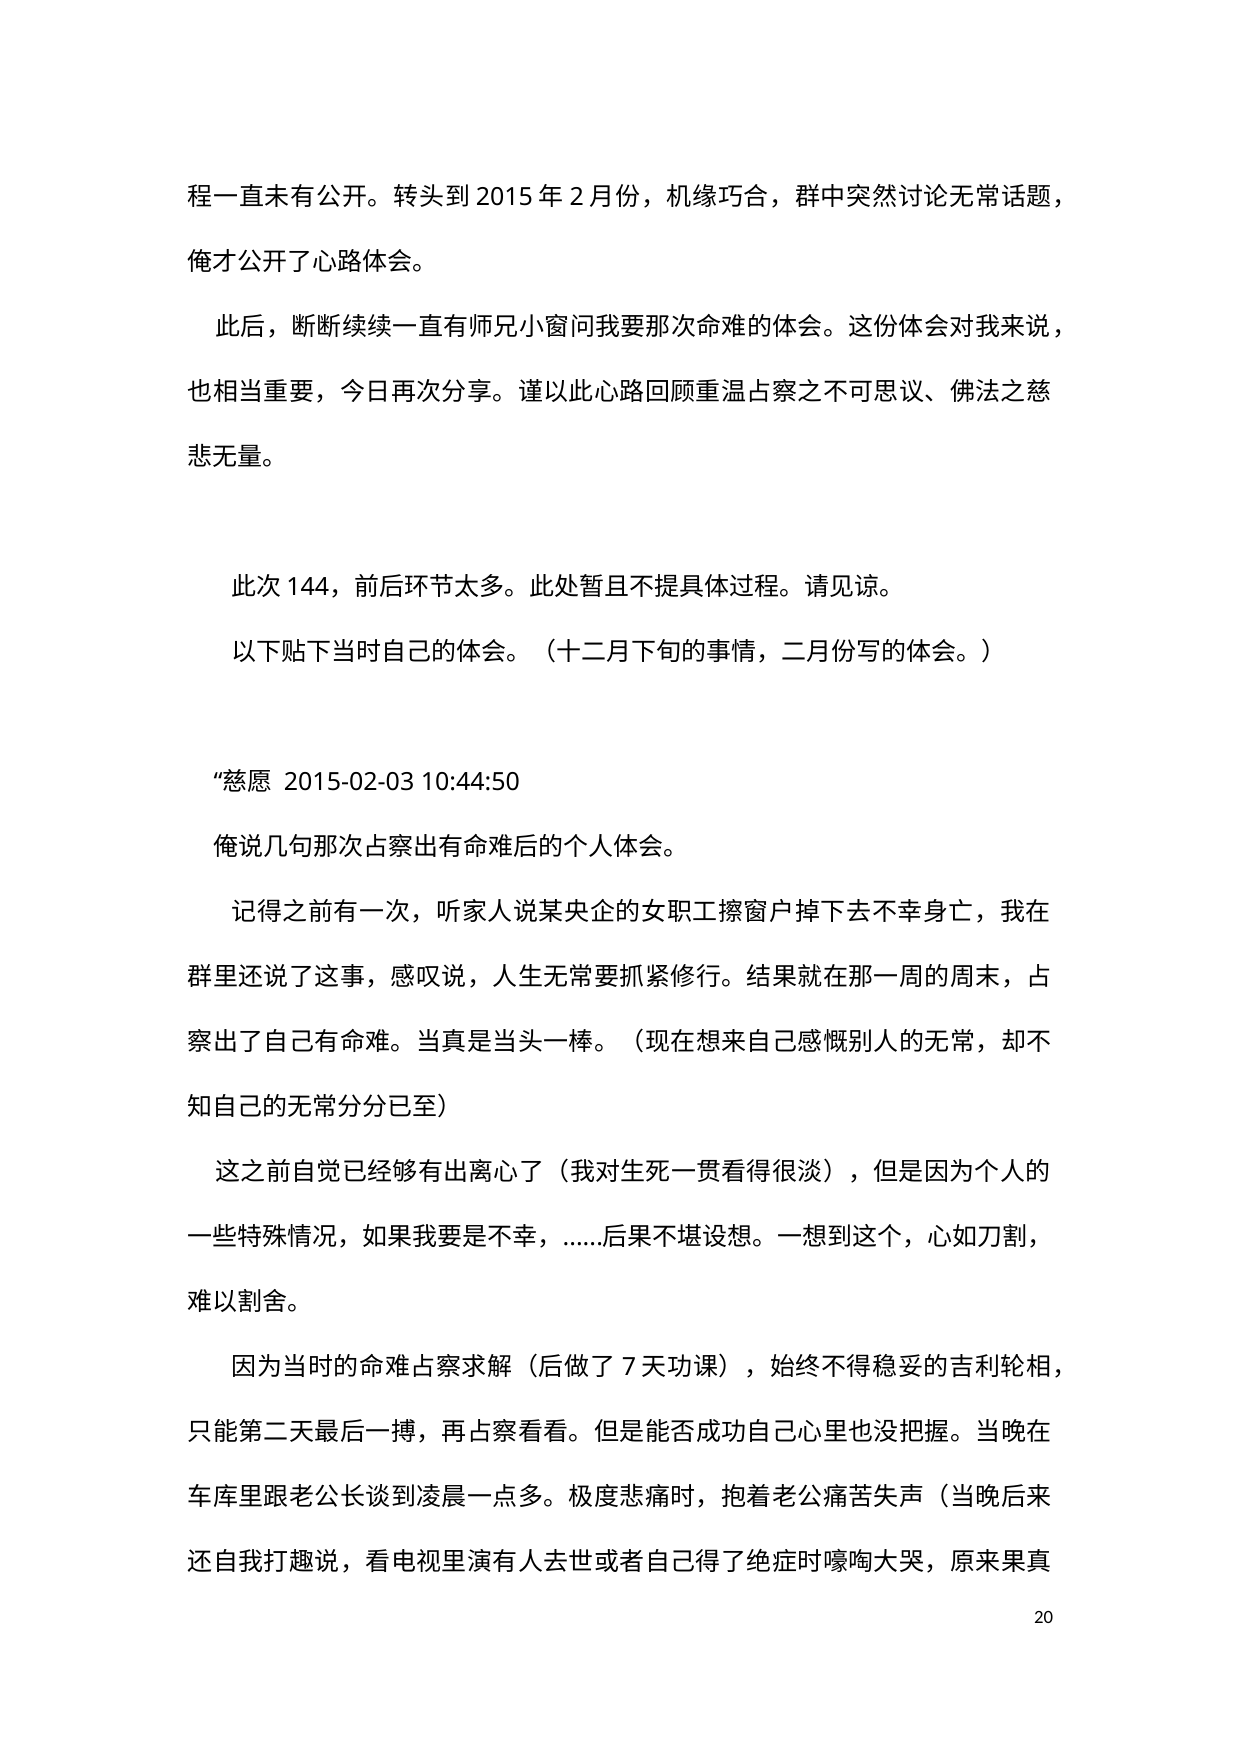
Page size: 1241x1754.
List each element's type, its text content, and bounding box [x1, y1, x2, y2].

text “慈愿 2015-02-03 10:44:50 [187, 747, 1053, 812]
text 以下贴下当时自己的体会。（十二月下旬的事情，二月份写的体会。） [187, 617, 1053, 682]
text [187, 162, 1053, 487]
text 这之前自觉已经够有出离心了（我对生死一贯看得很淡），但是因为个人的一些特殊情况，如果我要是不幸，......后果不堪设想。一想到这个，心如刀割，难以割舍。 [187, 1137, 1053, 1332]
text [187, 1332, 1053, 1592]
text 俺说几句那次占察出有命难后的个人体会。 [187, 812, 1053, 877]
text 记得之前有一次，听家人说某央企的女职工擦窗户掉下去不幸身亡，我在群里还说了这事，感叹说，人生无常要抓紧修行。结果就在那一周的周末，占察出了自己有命难。当真是当头一棒。（现在想来自己感慨别人的无常，却不知自己的无常分分已至） [187, 877, 1053, 1137]
text 此次144，前后环节太多。此处暂且不提具体过程。请见谅。 [187, 552, 1053, 617]
